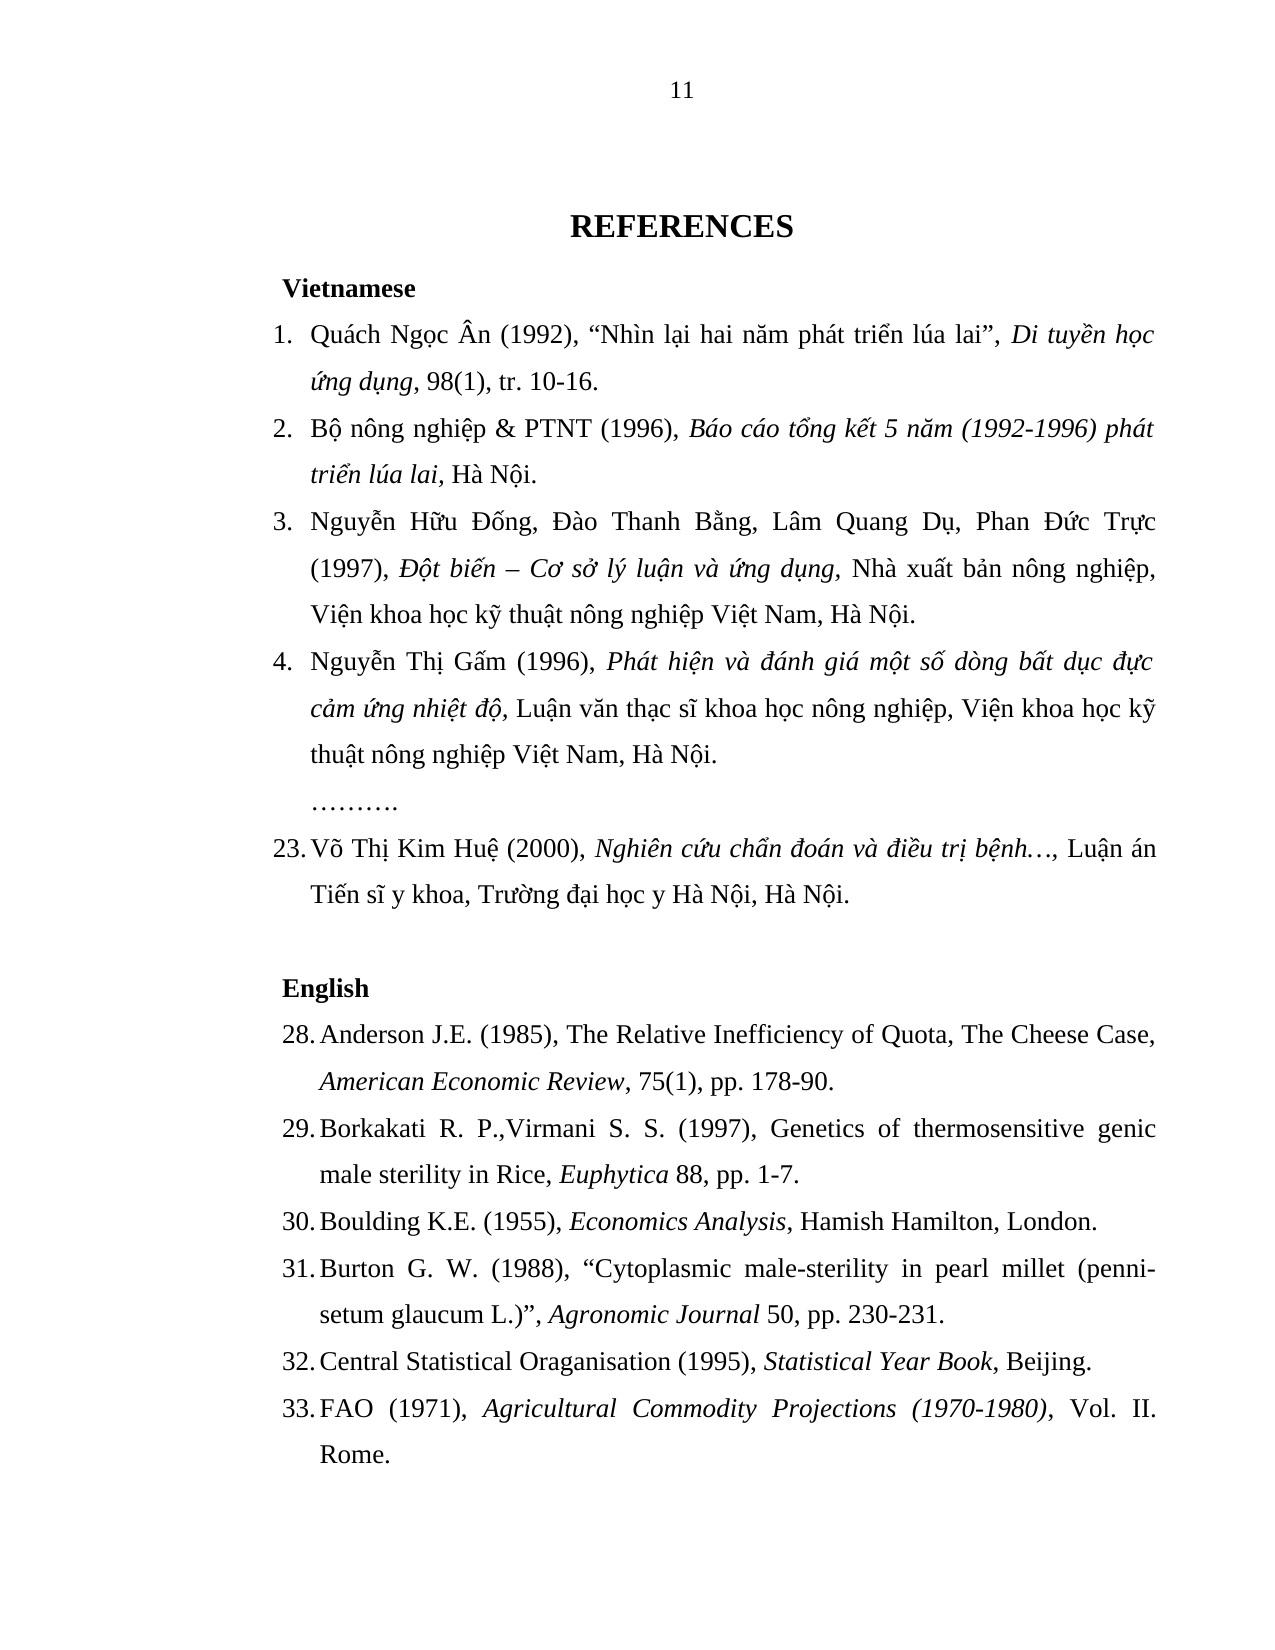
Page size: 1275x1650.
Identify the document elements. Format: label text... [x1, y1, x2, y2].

list Central Statistical Oraganisation (1995), Statistical Year Book, . [282, 1345, 1157, 1376]
list Võ Thị Kim Huệ (2000), Nghiên cứu chẩn đoán và điều trị bệnh…, Luận án Tiến sĩ y khoa, Trường đại học y Hà Nội, Hà Nội. [273, 832, 1157, 909]
list Borkakati R. P.,Virmani S. S. (1997), Genetics of thermosensitive genic male sterility in Rice, Euphytica 88, pp. 1-7. [282, 1112, 1157, 1189]
list Nguyễn Hữu Đống, Đào Thanh Bằng, Lâm Quang Dụ, Phan Đức Trực (1997), Đột biến – Cơ sở lý luận và ứng dụng, Nhà xuất bản nông nghiệp, Viện khoa học kỹ thuật nông nghiệp Việt Nam, Hà Nội. [273, 505, 1157, 629]
list Nguyễn Thị Gấm (1996), Phát hiện và đánh giá một số dòng bất dục đực cảm ứng nhiệt độ, Luận văn thạc sĩ khoa học nông nghiệp, Viện khoa học kỹ thuật nông nghiệp Việt , Hà Nội. [273, 645, 1157, 769]
list FAO (1971), Agricultural Commodity Projections (1970-1980), Vol. II. . [282, 1392, 1157, 1469]
list Boulding K.E. (1955), Economics Analysis, Hamish Hamilton, . [282, 1205, 1157, 1236]
text ………. [310, 785, 1157, 816]
list Bộ nông nghiệp & PTNT (1996), Báo cáo tổng kết 5 năm (1992-1996) phát triển lúa lai, Hà Nội. [273, 412, 1157, 489]
list J.E. (1985), The Relative Inefficiency of Quota, The Cheese Case, American Economic Review, 75(1), pp. 178-90. [282, 1018, 1157, 1096]
list Quách Ngọc Ân (1992), “Nhìn lại hai năm phát triển lúa lai”, Di tuyền học ứng dụng, 98(1), tr. 10-16. [273, 318, 1157, 396]
text REFERENCES [207, 207, 1157, 245]
text Vietnamese [244, 272, 1157, 303]
text English [244, 972, 1157, 1003]
list Burton G. W. (1988), “Cytoplasmic male-sterility in pearl millet (penni-setum glaucum L.)”, Agronomic Journal 50, pp. 230-231. [282, 1252, 1157, 1329]
